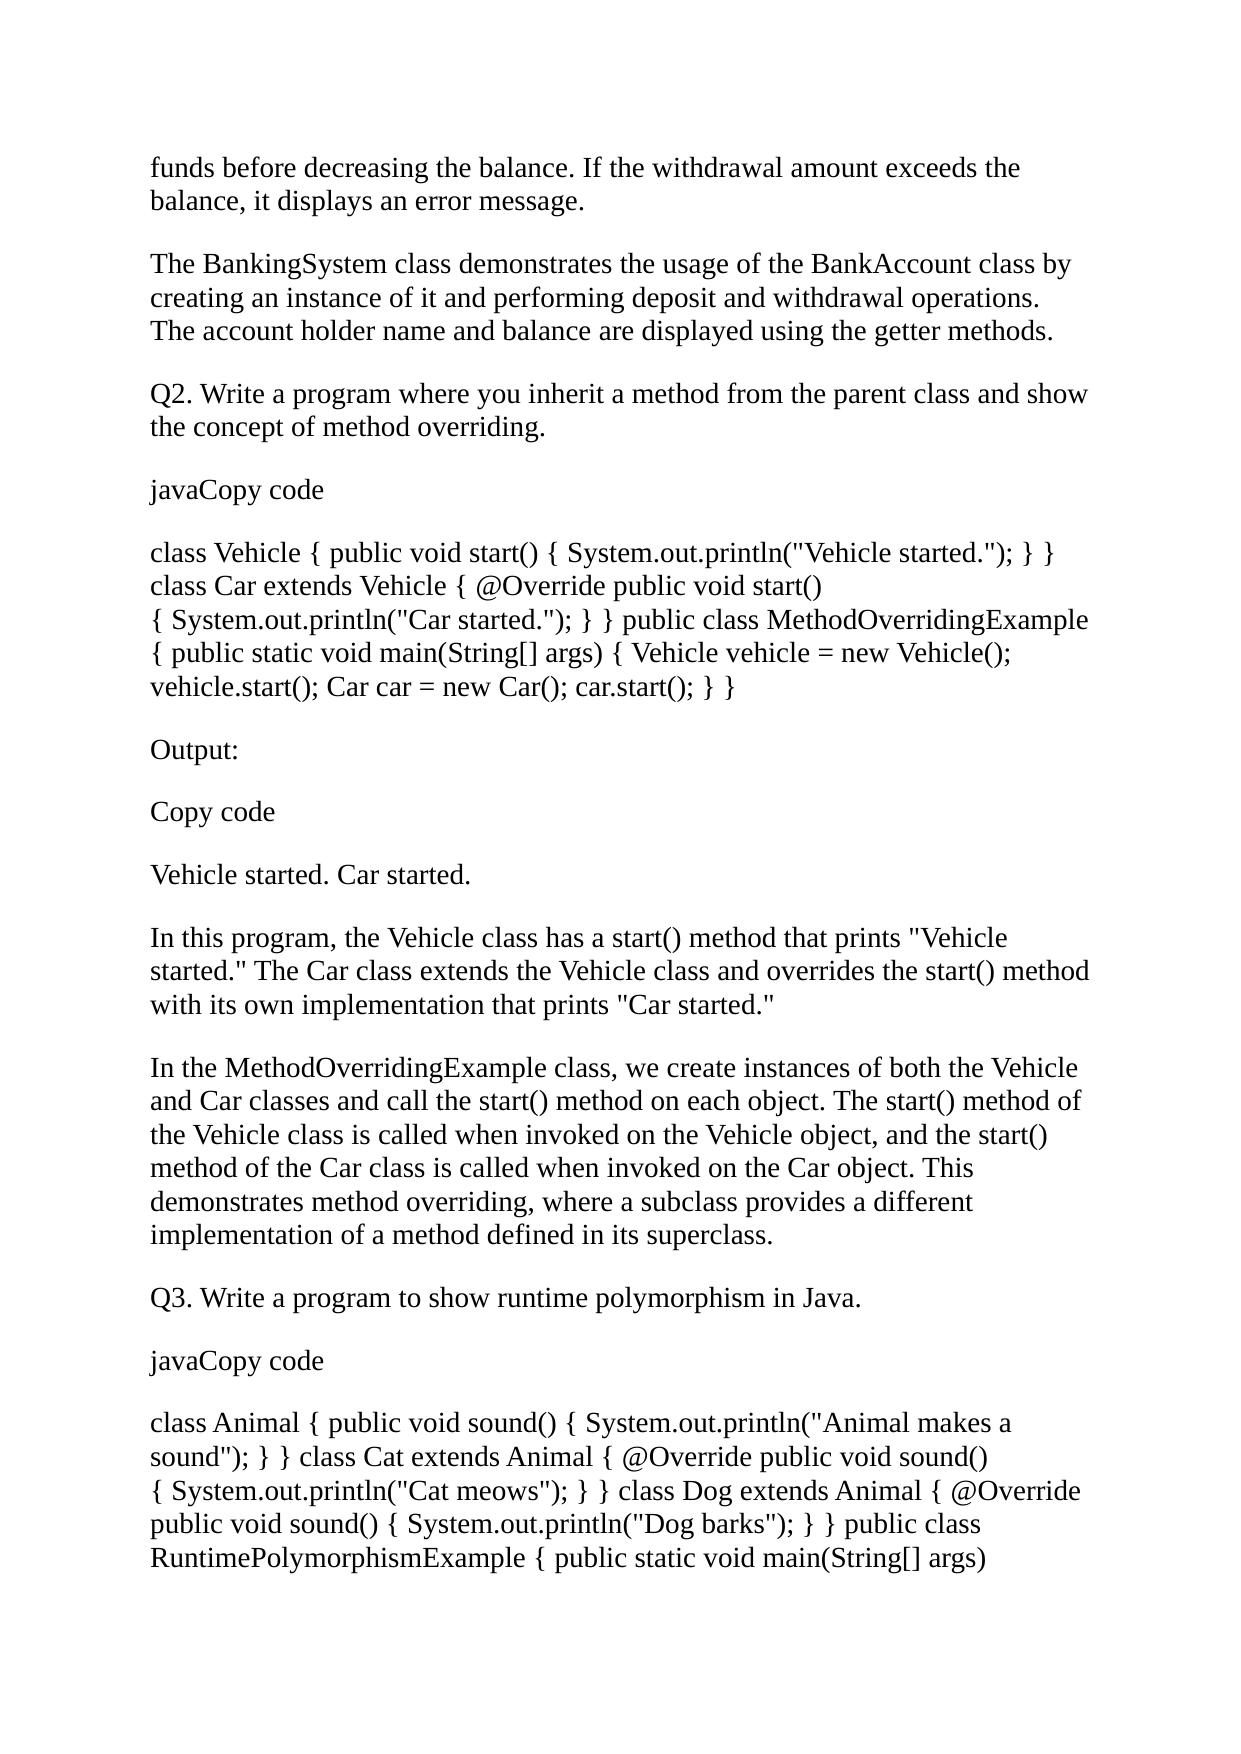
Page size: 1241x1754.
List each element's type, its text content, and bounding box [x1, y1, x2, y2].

subtitle Q3. Write a program to show runtime polymorphism in Java. [150, 1280, 1090, 1314]
subtitle Output: [150, 732, 1090, 765]
subtitle Q2. Write a program where you inherit a method from the parent class and show the concept of method overriding. [150, 376, 1090, 443]
subtitle javaCopy code [150, 1343, 1090, 1376]
subtitle The BankingSystem class demonstrates the usage of the BankAccount class by creating an instance of it and performing deposit and withdrawal operations. The account holder name and balance are displayed using the getter methods. [150, 246, 1090, 347]
subtitle Copy code [150, 794, 1090, 828]
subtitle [150, 1406, 1090, 1573]
subtitle In the MethodOverridingExample class, we create instances of both the Vehicle and Car classes and call the start() method on each object. The start() method of the Vehicle class is called when invoked on the Vehicle object, and the start() method of the Car class is called when invoked on the Car object. This demonstrates method overriding, where a subclass provides a different implementation of a method defined in its superclass. [150, 1050, 1090, 1251]
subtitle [150, 150, 1090, 217]
subtitle class Vehicle { public void start() { System.out.println("Vehicle started."); } } class Car extends Vehicle { @Override public void start() { System.out.println("Car started."); } } public class MethodOverridingExample { public static void main(String[] args) { Vehicle vehicle = new Vehicle(); vehicle.start(); Car car = new Car(); car.start(); } } [150, 535, 1090, 703]
subtitle javaCopy code [150, 472, 1090, 506]
subtitle Vehicle started. Car started. [150, 857, 1090, 891]
subtitle In this program, the Vehicle class has a start() method that prints "Vehicle started." The Car class extends the Vehicle class and overrides the start() method with its own implementation that prints "Car started." [150, 920, 1090, 1021]
